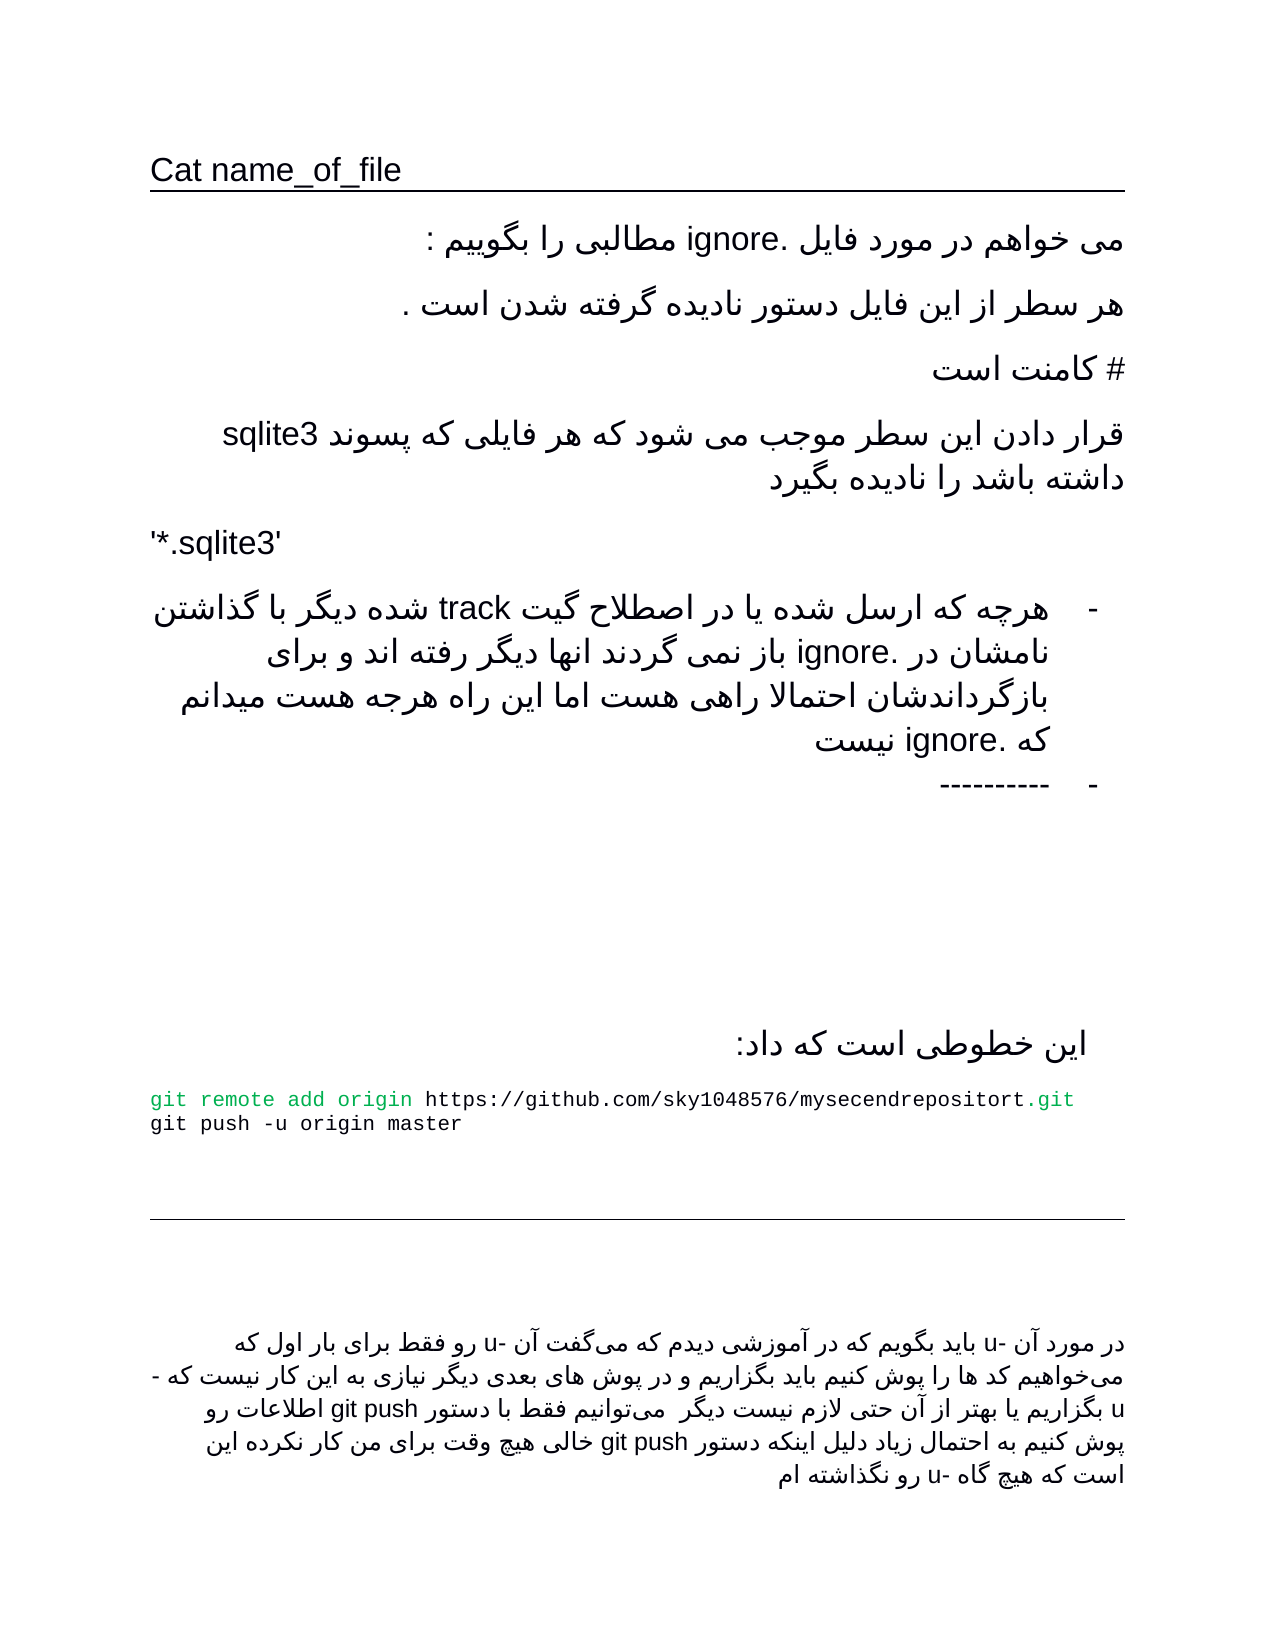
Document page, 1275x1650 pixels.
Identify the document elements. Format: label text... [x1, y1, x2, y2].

text '*.sqlite3' [150, 523, 1125, 561]
text می خواهم در مورد فایل .ignore مطالبی را بگوییم : [150, 219, 1125, 257]
text Cat name_of_file [150, 150, 1125, 190]
text این خطوطی است که داد: [150, 1024, 1087, 1063]
text git remote add origin https://github.com/sky1048576/mysecendrepositort.git [150, 1089, 1125, 1113]
list هرچه که ارسل شده یا در اصطلاح گیت track شده دیگر با گذاشتن نامشان در .ignore باز نمی گردند انها دیگر رفته اند و برای بازگرداندشان احتمالا راهی هست اما این راه هرجه هست میدانم که .ignore نیست [150, 588, 1087, 759]
text # کامنت است [150, 349, 1125, 387]
text git push -u origin master [150, 1113, 1125, 1137]
text در مورد آن -u باید بگویم که در آموزشی دیدم که می‌گفت آن -u رو فقط برای بار اول که می‌خواهیم کد ها را پوش کنیم باید بگزاریم و در پوش های بعدی دیگر نیازی به این کار نیست که -u بگزاریم یا بهتر از آن حتی لازم نیست دیگر می‌توانیم فقط با دستور git push اطلاعات رو پوش کنیم به احتمال زیاد دلیل اینکه دستور git push خالی هیچ وقت برای من کار نکرده این است که هیچ گاه -u رو نگذاشته ام [150, 1328, 1125, 1489]
text قرار دادن این سطر موجب می شود که هر فایلی که پسوند sqlite3 داشته باشد را نادیده بگیرد [150, 414, 1125, 496]
text هر سطر از این فایل دستور نادیده گرفته شدن است . [150, 284, 1125, 322]
list ---------- [150, 764, 1087, 803]
